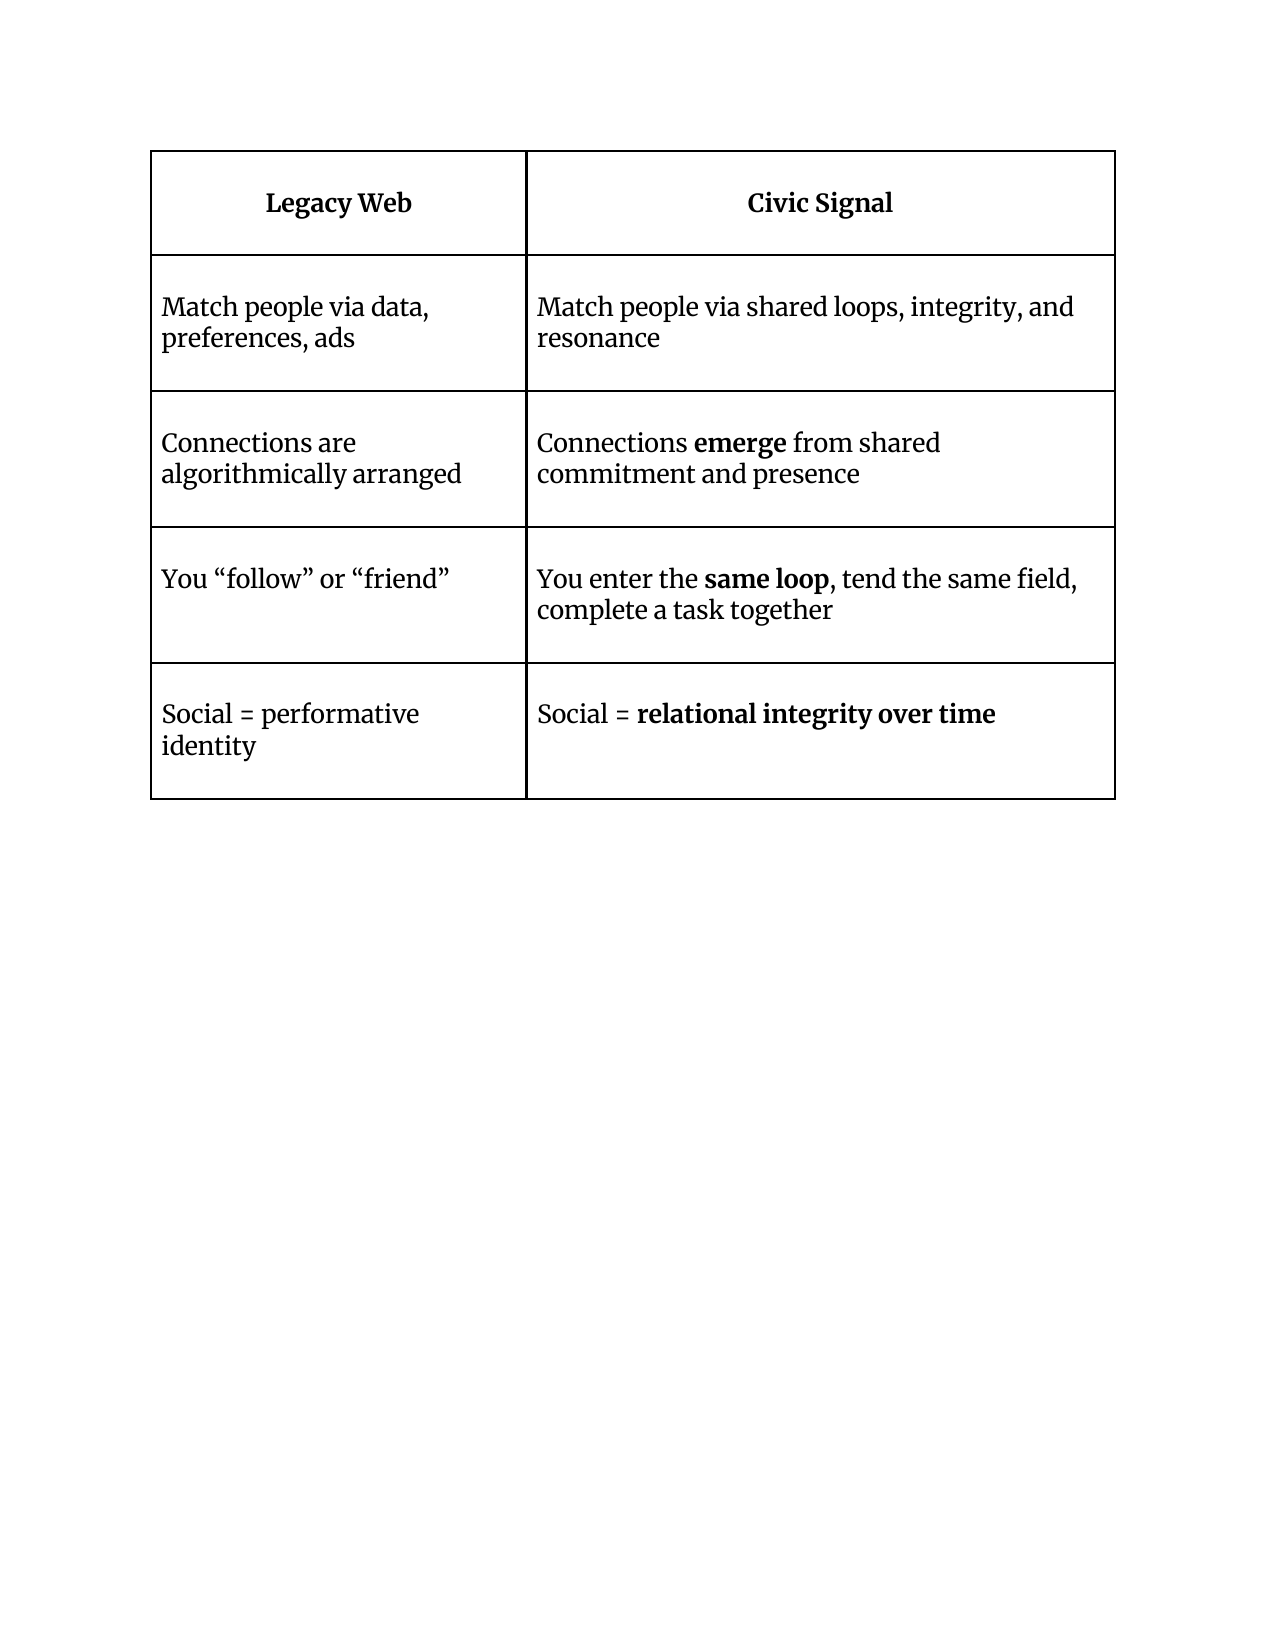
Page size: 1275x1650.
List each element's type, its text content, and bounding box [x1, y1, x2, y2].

table_cell You “follow” or “friend” [152, 528, 525, 662]
table_header Civic Signal [528, 152, 1114, 254]
table_cell Social = relational integrity over time [528, 664, 1114, 798]
table_cell You enter the same loop, tend the same field, complete a task together [528, 528, 1114, 662]
table_cell Connections emerge from shared commitment and presence [528, 392, 1114, 526]
table_cell Connections are algorithmically arranged [152, 392, 525, 526]
table_cell Match people via data, preferences, ads [152, 256, 525, 390]
table_header Legacy Web [152, 152, 525, 254]
table_cell Match people via shared loops, integrity, and resonance [528, 256, 1114, 390]
table_cell Social = performative identity [152, 664, 525, 798]
